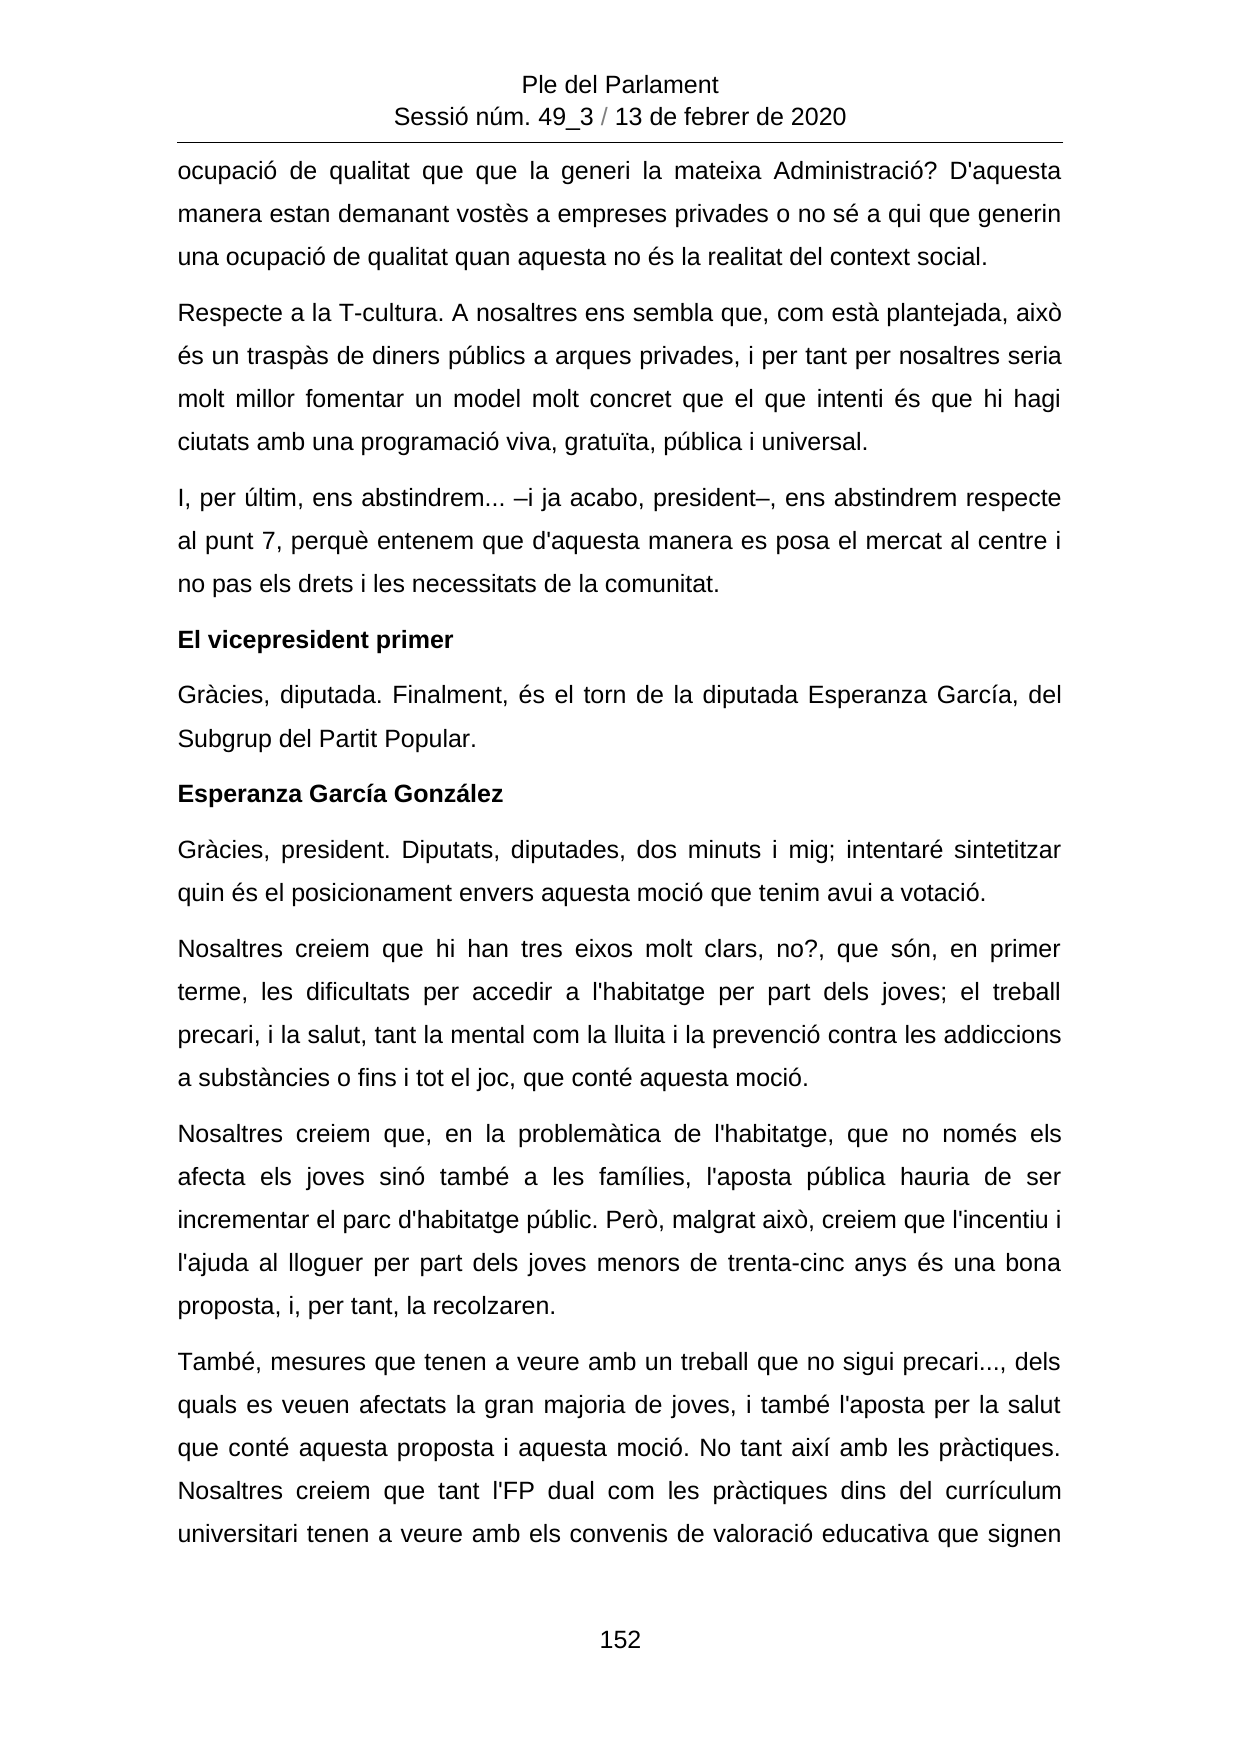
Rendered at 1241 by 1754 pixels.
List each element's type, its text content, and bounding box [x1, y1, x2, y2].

text I, per últim, ens abstindrem... –i ja acabo, president–, ens abstindrem respecte al punt 7, perquè entenem que d'aquesta manera es posa el mercat al centre i no pas els drets i les necessitats de la comunitat. [177, 483, 1063, 598]
text Gràcies, president. Diputats, diputades, dos minuts i mig; intentaré sintetitzar quin és el posicionament envers aquesta moció que tenim avui a votació. [177, 835, 1063, 907]
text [177, 156, 1063, 271]
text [177, 1347, 1063, 1548]
text Esperanza García González [177, 779, 1063, 808]
text El vicepresident primer [177, 625, 1063, 653]
text Nosaltres creiem que, en la problemàtica de l'habitatge, que no només els afecta els joves sinó també a les famílies, l'aposta pública hauria de ser incrementar el parc d'habitatge públic. Però, malgrat això, creiem que l'incentiu i l'ajuda al lloguer per part dels joves menors de trenta-cinc anys és una bona proposta, i, per tant, la recolzaren. [177, 1118, 1063, 1320]
text Gràcies, diputada. Finalment, és el torn de la diputada Esperanza García, del Subgrup del Partit Popular. [177, 680, 1063, 752]
text Respecte a la T-cultura. A nosaltres ens sembla que, com està plantejada, això és un traspàs de diners públics a arques privades, i per tant per nosaltres seria molt millor fomentar un model molt concret que el que intenti és que hi hagi ciutats amb una programació viva, gratuïta, pública i universal. [177, 298, 1063, 456]
text Nosaltres creiem que hi han tres eixos molt clars, no?, que són, en primer terme, les dificultats per accedir a l'habitatge per part dels joves; el treball precari, i la salut, tant la mental com la lluita i la prevenció contra les addiccions a substàncies o fins i tot el joc, que conté aquesta moció. [177, 933, 1063, 1092]
